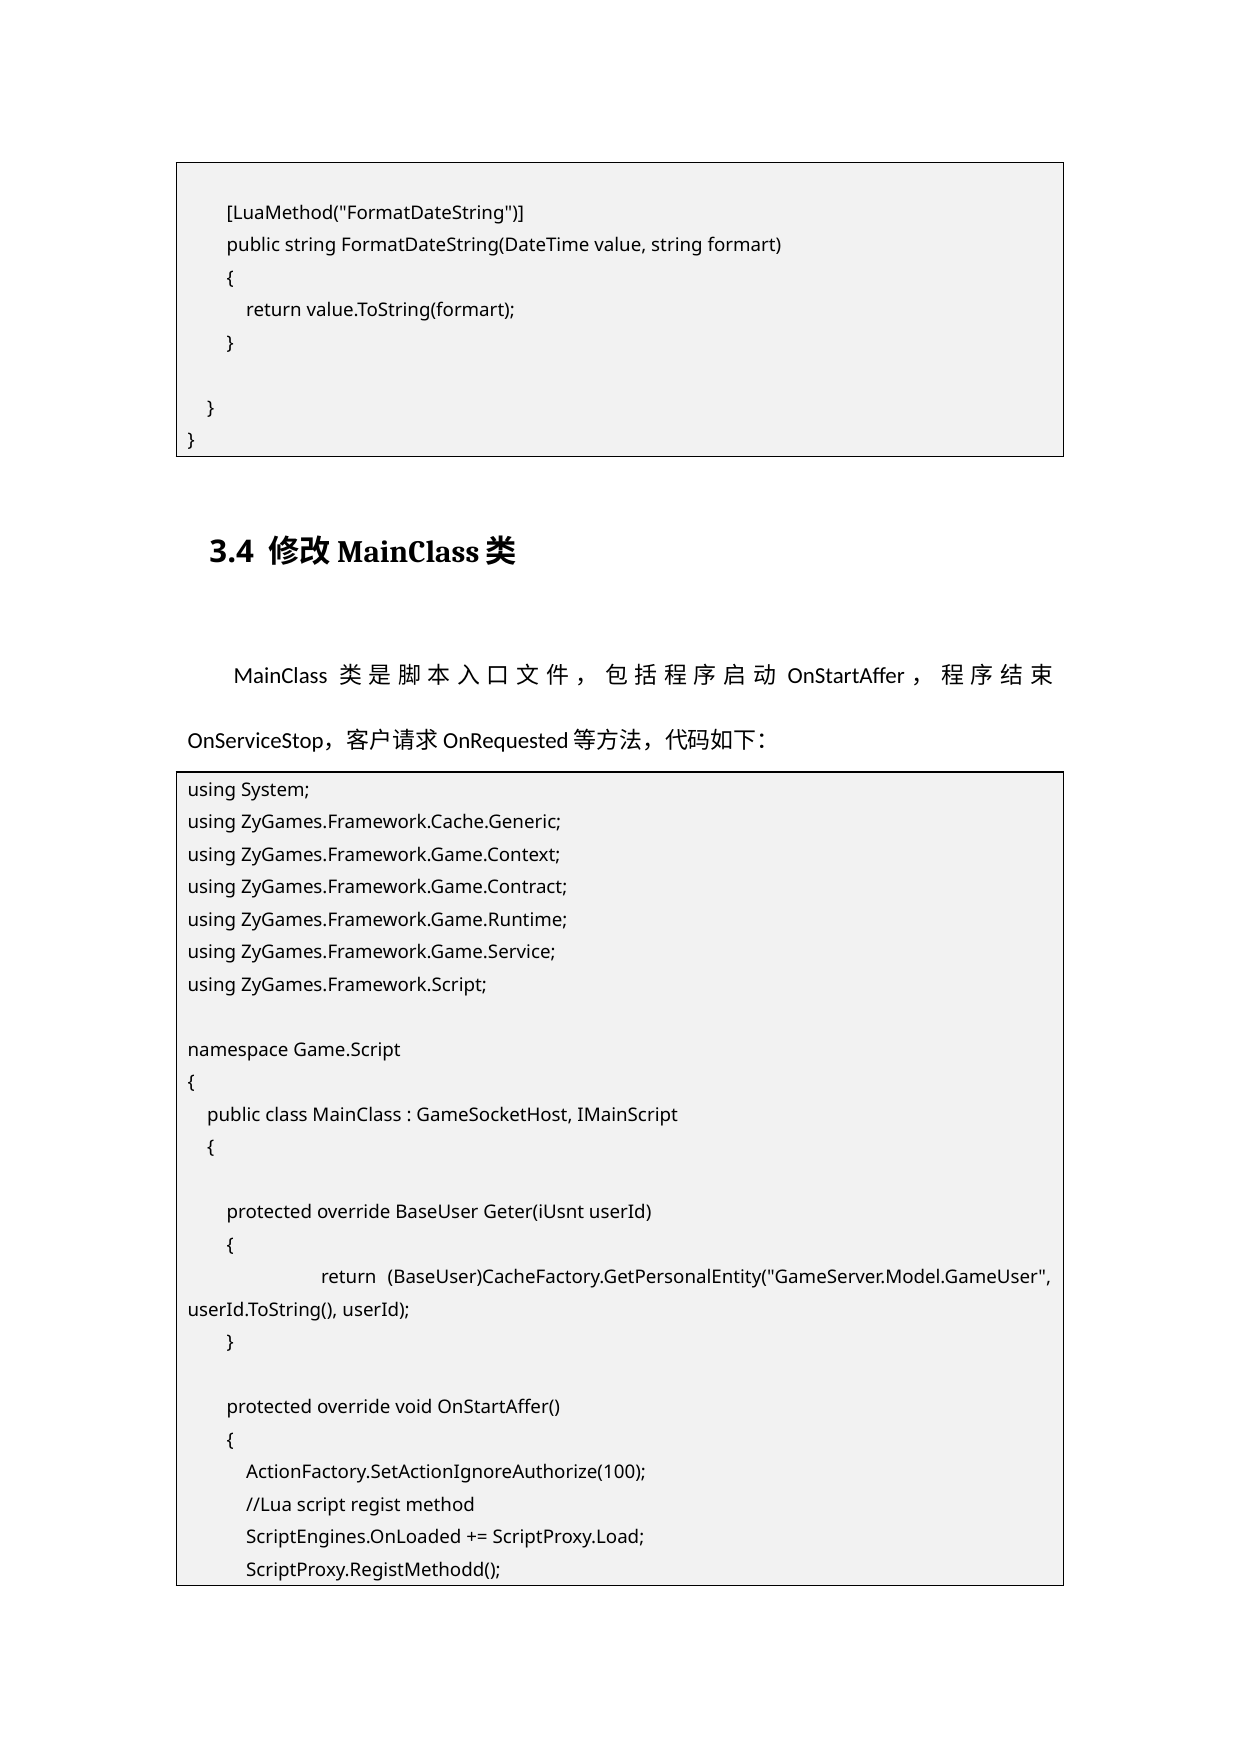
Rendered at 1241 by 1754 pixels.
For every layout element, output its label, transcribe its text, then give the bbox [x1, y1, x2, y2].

subtitle 修改MainClass类 [209, 516, 1053, 581]
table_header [177, 773, 1063, 1585]
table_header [177, 163, 1063, 456]
list MainClass类是脚本入口文件，包括程序启动OnStartAffer，程序结束OnServiceStop，客户请求OnRequested等方法，代码如下： [187, 641, 1053, 771]
